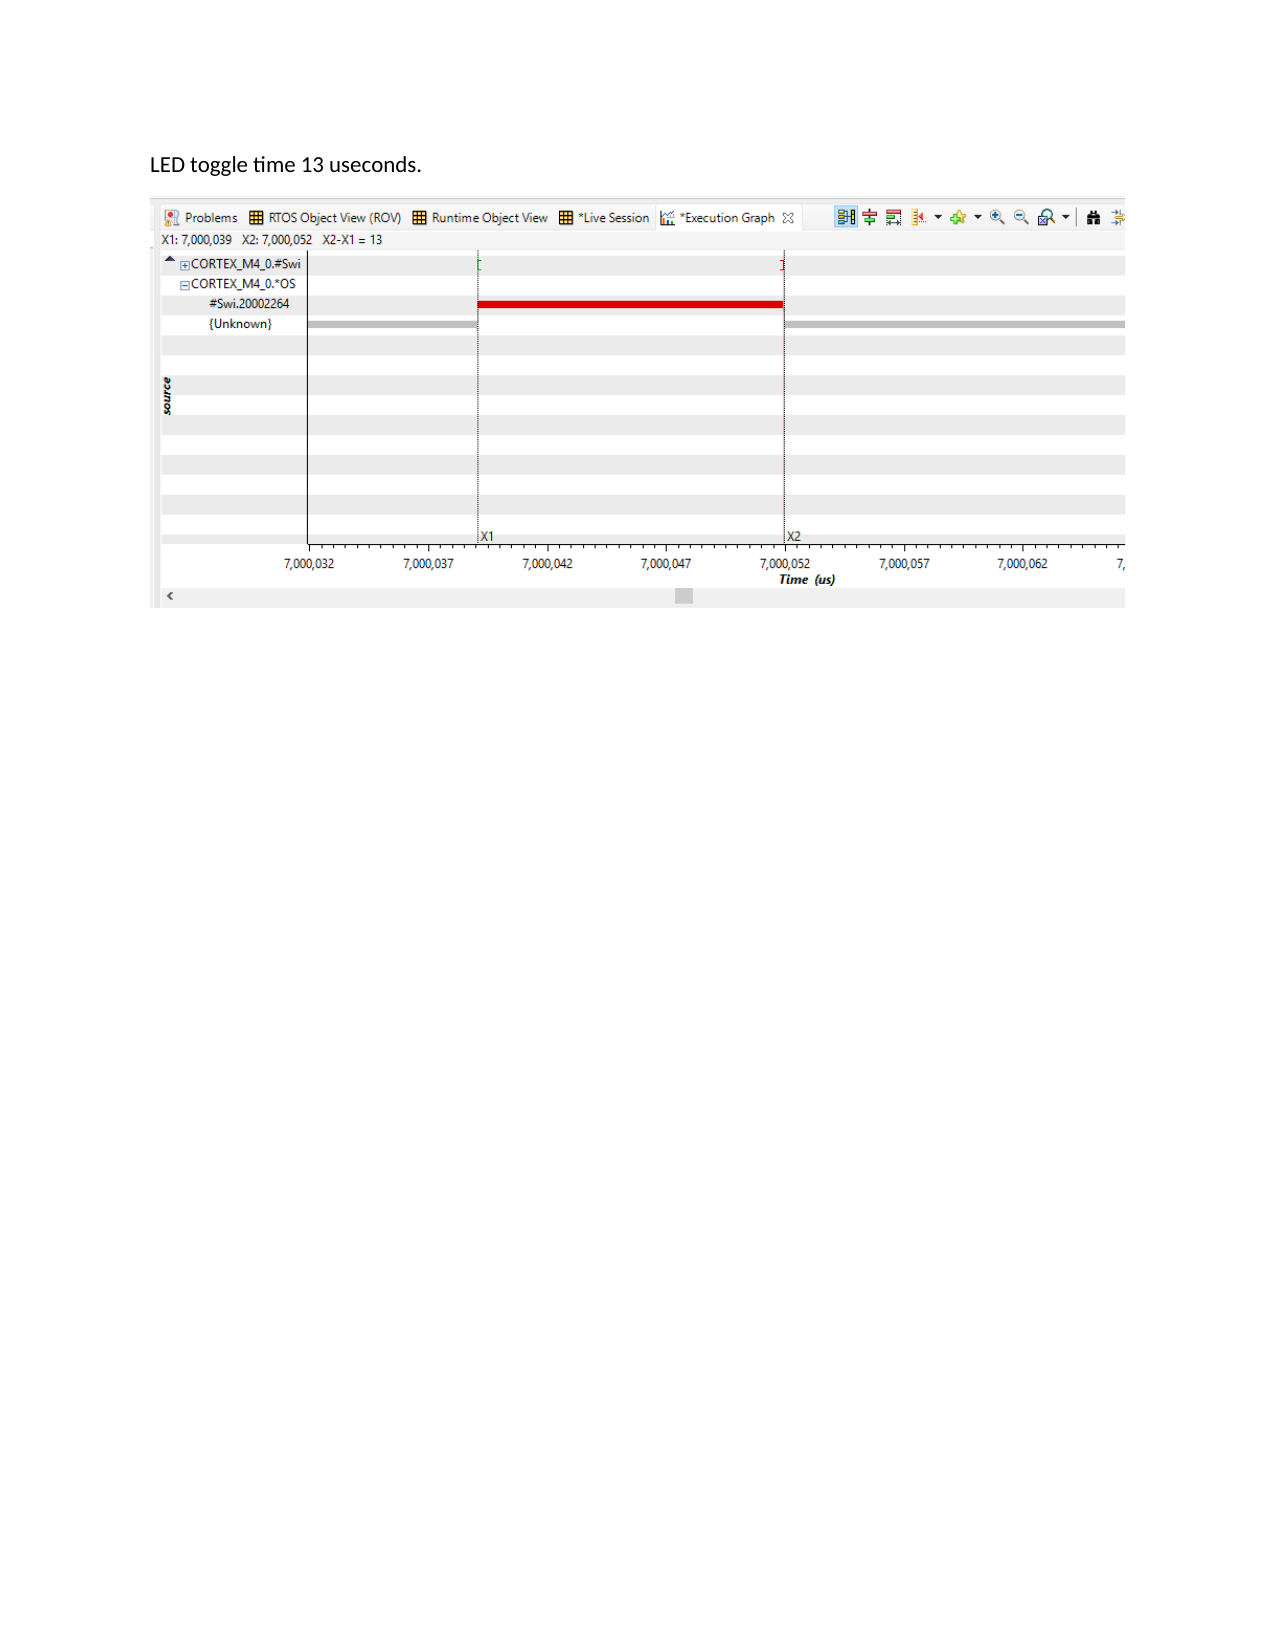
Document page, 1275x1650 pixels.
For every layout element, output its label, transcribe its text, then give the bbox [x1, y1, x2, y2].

text LED toggle time 13 useconds. [150, 150, 1125, 178]
picture [150, 196, 1125, 608]
